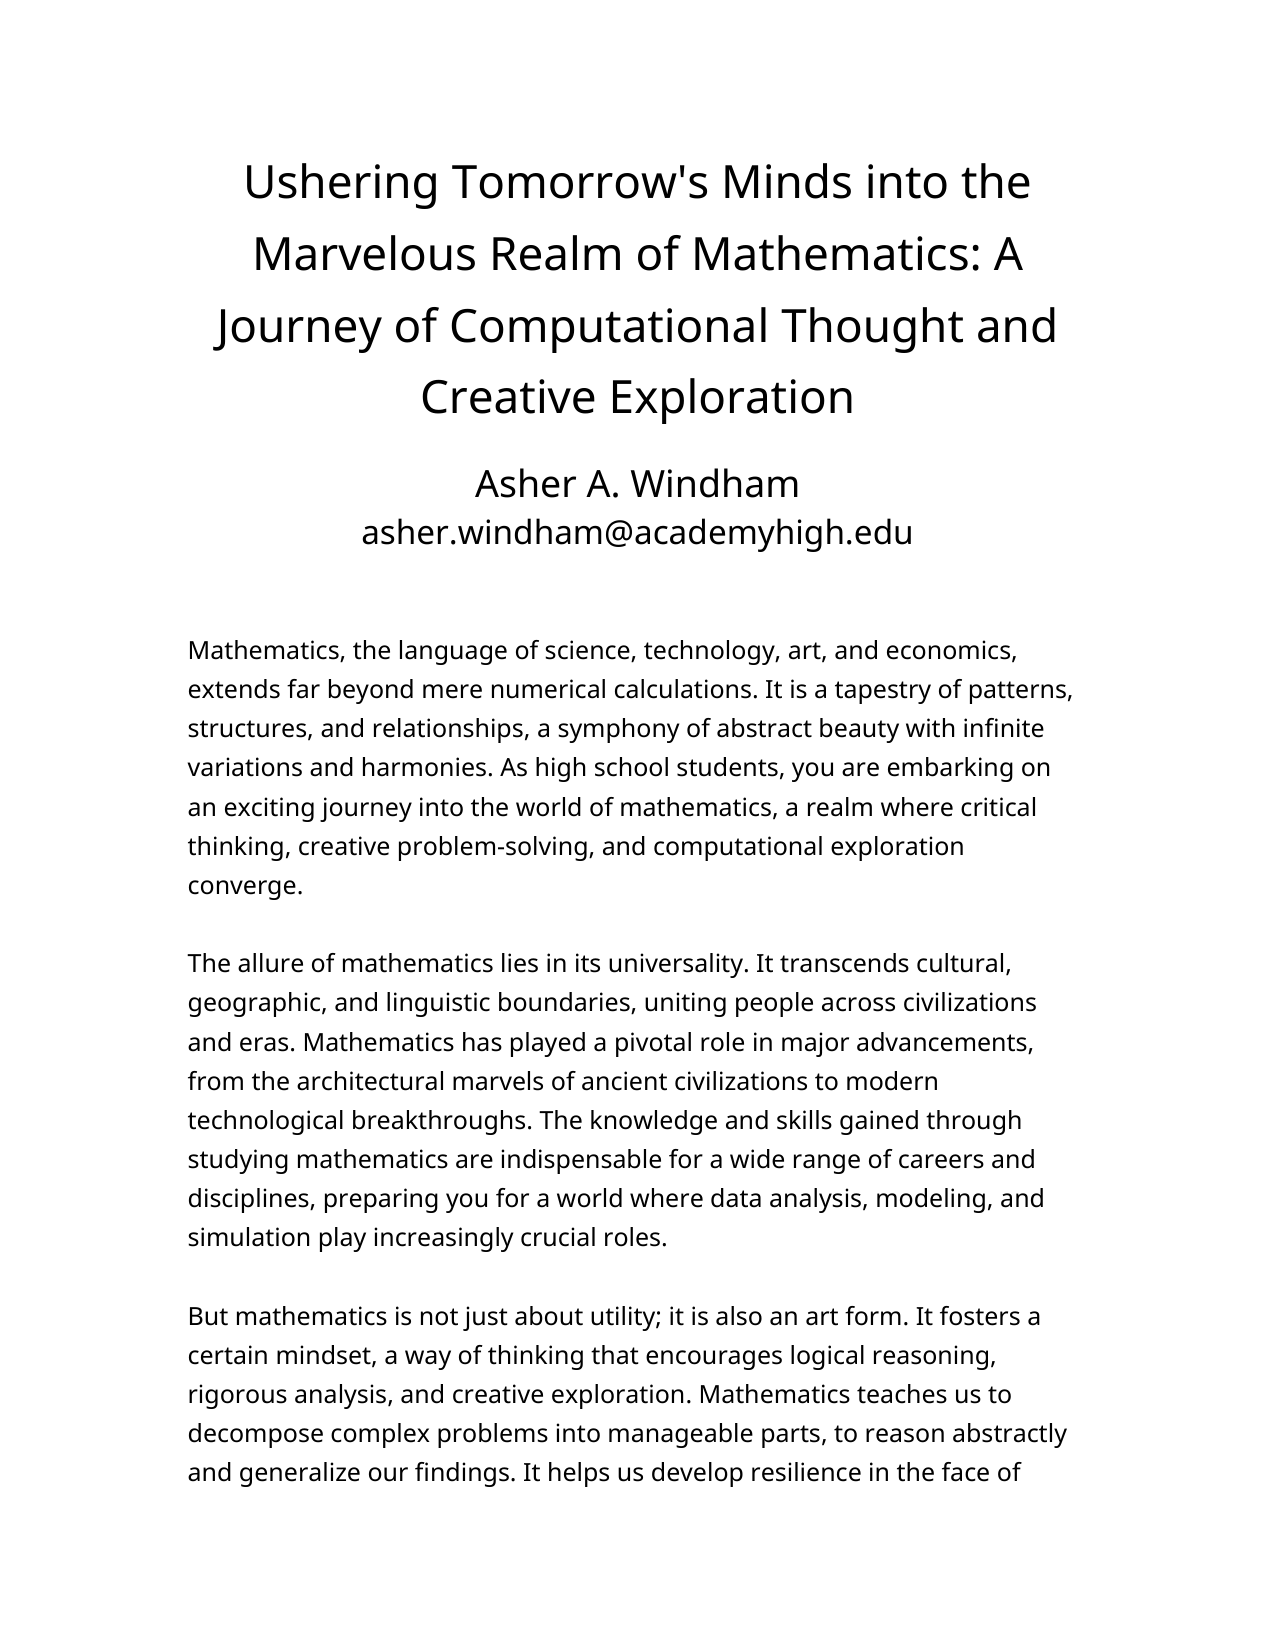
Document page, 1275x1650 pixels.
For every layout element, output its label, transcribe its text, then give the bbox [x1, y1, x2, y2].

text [187, 633, 1087, 1489]
text Asher A. Windham [187, 457, 1087, 508]
text asher.windham@academyhigh.edu [187, 508, 1087, 554]
text Ushering Tomorrow's Minds into the Marvelous Realm of Mathematics: A Journey of Computational Thought and Creative Exploration [187, 150, 1087, 427]
